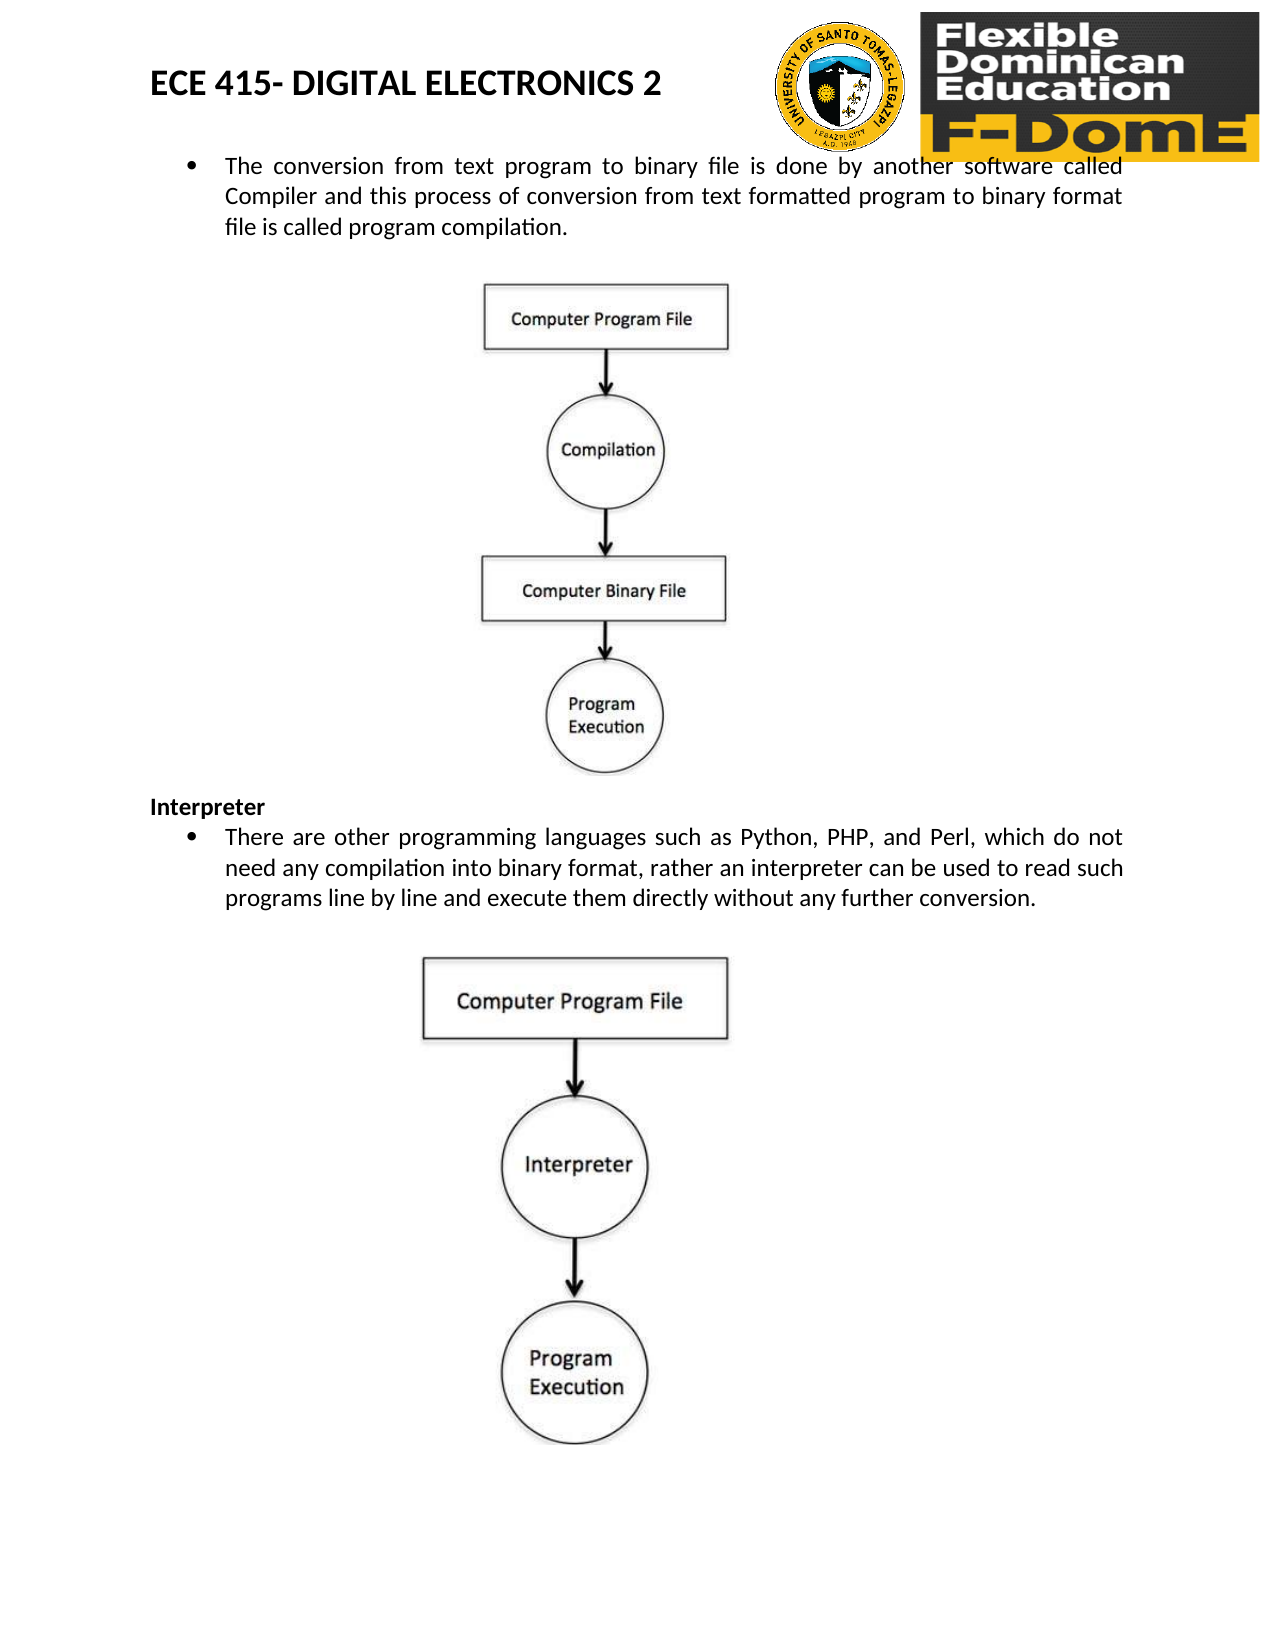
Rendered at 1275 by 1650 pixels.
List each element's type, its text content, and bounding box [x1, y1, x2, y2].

list The conversion from text program to binary file is done by another software called Compiler and this process of conversion from text formatted program to binary format file is called program compilation. [187, 150, 1125, 242]
text Interpreter [150, 791, 1125, 821]
list There are other programming languages such as Python, PHP, and Perl, which do not need any compilation into binary format, rather an interpreter can be used to read such programs line by line and execute them directly without any further conversion. [187, 821, 1125, 913]
picture [442, 273, 743, 776]
picture [920, 12, 1260, 162]
picture [411, 945, 742, 1445]
picture [764, 12, 914, 150]
